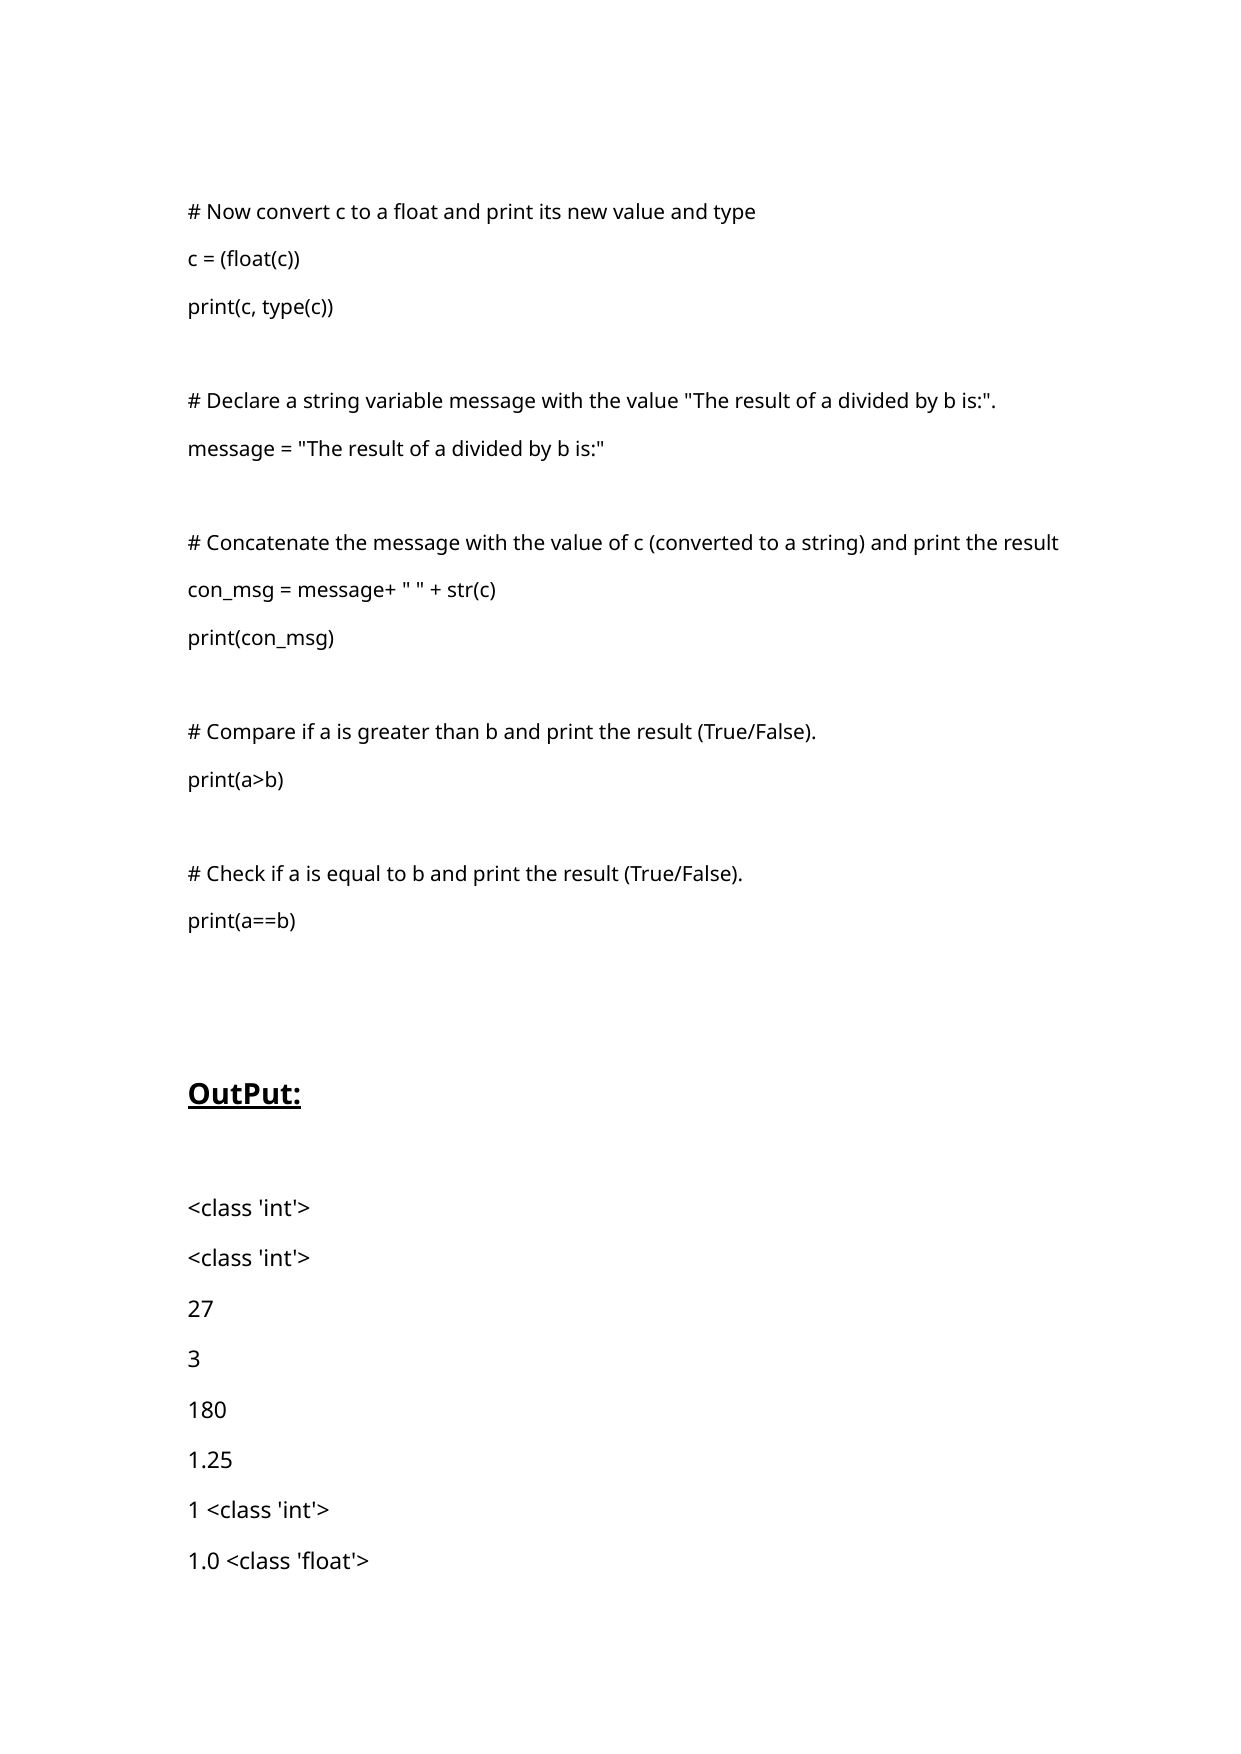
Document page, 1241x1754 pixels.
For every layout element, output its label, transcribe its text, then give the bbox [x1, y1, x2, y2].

text # Declare a string variable message with the value "The result of a divided by b is:". [187, 386, 1090, 415]
text # Compare if a is greater than b and print the result (True/False). [187, 717, 1090, 746]
text OutPut: [187, 1073, 1090, 1113]
text print(a>b) [187, 765, 1090, 793]
text # Now convert c to a float and print its new value and type [187, 197, 1090, 226]
text 1 <class 'int'> [187, 1494, 1090, 1526]
text print(con_msg) [187, 623, 1090, 651]
text print(a==b) [187, 907, 1090, 935]
text con_msg = message+ " " + str(c) [187, 576, 1090, 604]
text 1.0 <class 'float'> [187, 1545, 1090, 1576]
text <class 'int'> [187, 1242, 1090, 1273]
text # Concatenate the message with the value of c (converted to a string) and print the result [187, 528, 1090, 557]
text c = (float(c)) [187, 244, 1090, 273]
text 27 [187, 1293, 1090, 1324]
text message = "The result of a divided by b is:" [187, 434, 1090, 462]
text 3 [187, 1343, 1090, 1374]
text print(c, type(c)) [187, 292, 1090, 320]
text # Check if a is equal to b and print the result (True/False). [187, 859, 1090, 888]
text 1.25 [187, 1444, 1090, 1475]
text 180 [187, 1393, 1090, 1425]
text <class 'int'> [187, 1192, 1090, 1223]
